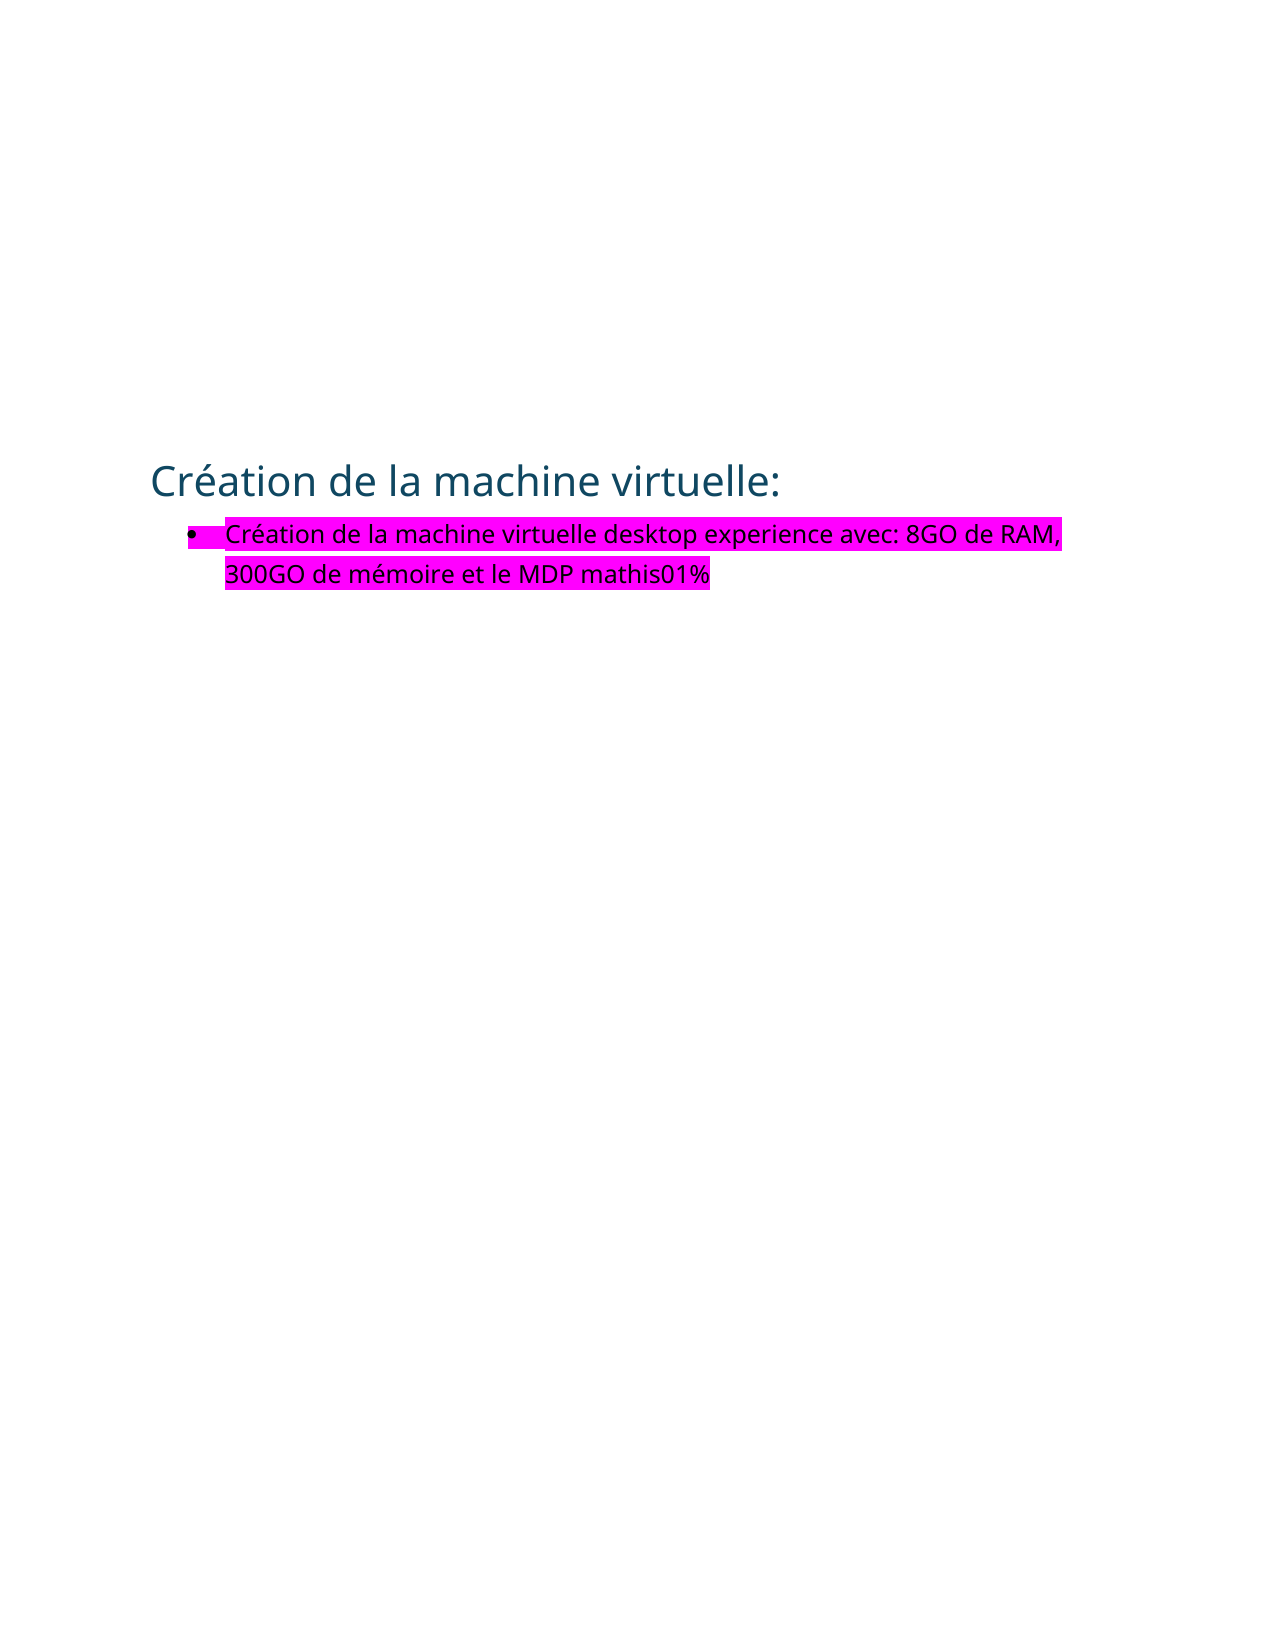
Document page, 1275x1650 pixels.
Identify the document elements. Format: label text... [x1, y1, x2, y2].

subtitle Création de la machine virtuelle: [150, 452, 1125, 508]
list Création de la machine virtuelle desktop experience avec: 8GO de RAM, 300GO de mémoire et le MDP mathis01% [187, 517, 1125, 590]
